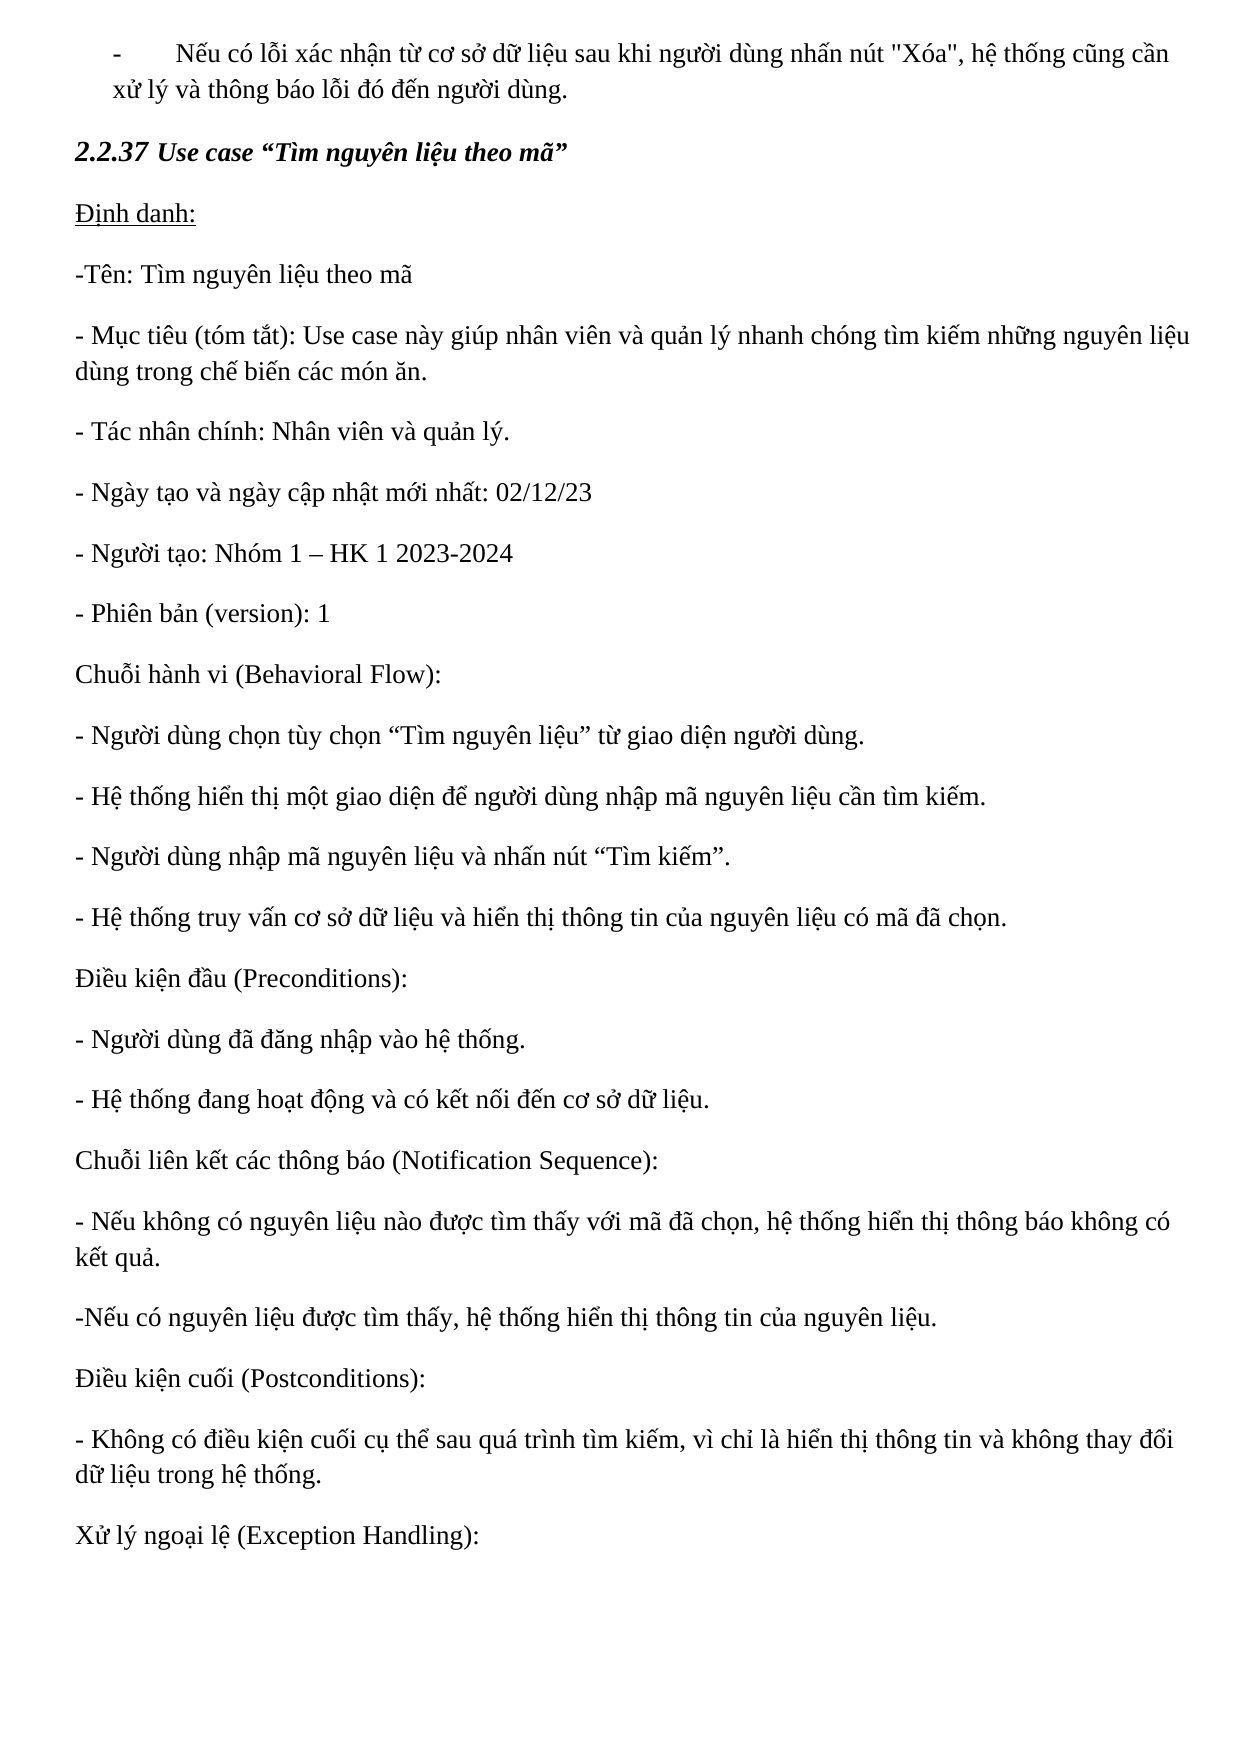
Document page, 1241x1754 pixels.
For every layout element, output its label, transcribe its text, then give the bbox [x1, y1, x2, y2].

text - Tác nhân chính: Nhân viên và quản lý. [75, 415, 1200, 447]
text - Mục tiêu (tóm tắt): Use case này giúp nhân viên và quản lý nhanh chóng tìm kiếm những nguyên liệu dùng trong chế biến các món ăn. [75, 319, 1200, 386]
text - Người dùng nhập mã nguyên liệu và nhấn nút “Tìm kiếm”. [75, 841, 1200, 872]
text Chuỗi hành vi (Behavioral Flow): [75, 658, 1200, 689]
text - Người tạo: Nhóm 1 – HK 1 2023-2024 [75, 537, 1200, 568]
text Chuỗi liên kết các thông báo (Notification Sequence): [75, 1144, 1200, 1175]
text - Không có điều kiện cuối cụ thể sau quá trình tìm kiếm, vì chỉ là hiển thị thông tin và không thay đổi dữ liệu trong hệ thống. [75, 1423, 1200, 1490]
text - Hệ thống đang hoạt động và có kết nối đến cơ sở dữ liệu. [75, 1083, 1200, 1114]
text - Hệ thống truy vấn cơ sở dữ liệu và hiển thị thông tin của nguyên liệu có mã đã chọn. [75, 901, 1200, 932]
text -Tên: Tìm nguyên liệu theo mã [75, 258, 1200, 289]
subtitle Use case “Tìm nguyên liệu theo mã” [75, 134, 1200, 167]
text Điều kiện cuối (Postconditions): [75, 1362, 1200, 1393]
text -Nếu có nguyên liệu được tìm thấy, hệ thống hiển thị thông tin của nguyên liệu. [75, 1301, 1200, 1332]
text Định danh: [75, 197, 1200, 229]
text - Người dùng chọn tùy chọn “Tìm nguyên liệu” từ giao diện người dùng. [75, 719, 1200, 750]
text - Phiên bản (version): 1 [75, 598, 1200, 629]
text - Hệ thống hiển thị một giao diện để người dùng nhập mã nguyên liệu cần tìm kiếm. [75, 780, 1200, 811]
text - Ngày tạo và ngày cập nhật mới nhất: 02/12/23 [75, 476, 1200, 507]
text - Người dùng đã đăng nhập vào hệ thống. [75, 1023, 1200, 1054]
text - Nếu không có nguyên liệu nào được tìm thấy với mã đã chọn, hệ thống hiển thị thông báo không có kết quả. [75, 1205, 1200, 1272]
text Xử lý ngoại lệ (Exception Handling): [75, 1519, 1200, 1550]
text - Nếu có lỗi xác nhận từ cơ sở dữ liệu sau khi người dùng nhấn nút "Xóa", hệ thống cũng cần xử lý và thông báo lỗi đó đến người dùng. [112, 37, 1200, 104]
text Điều kiện đầu (Preconditions): [75, 962, 1200, 993]
